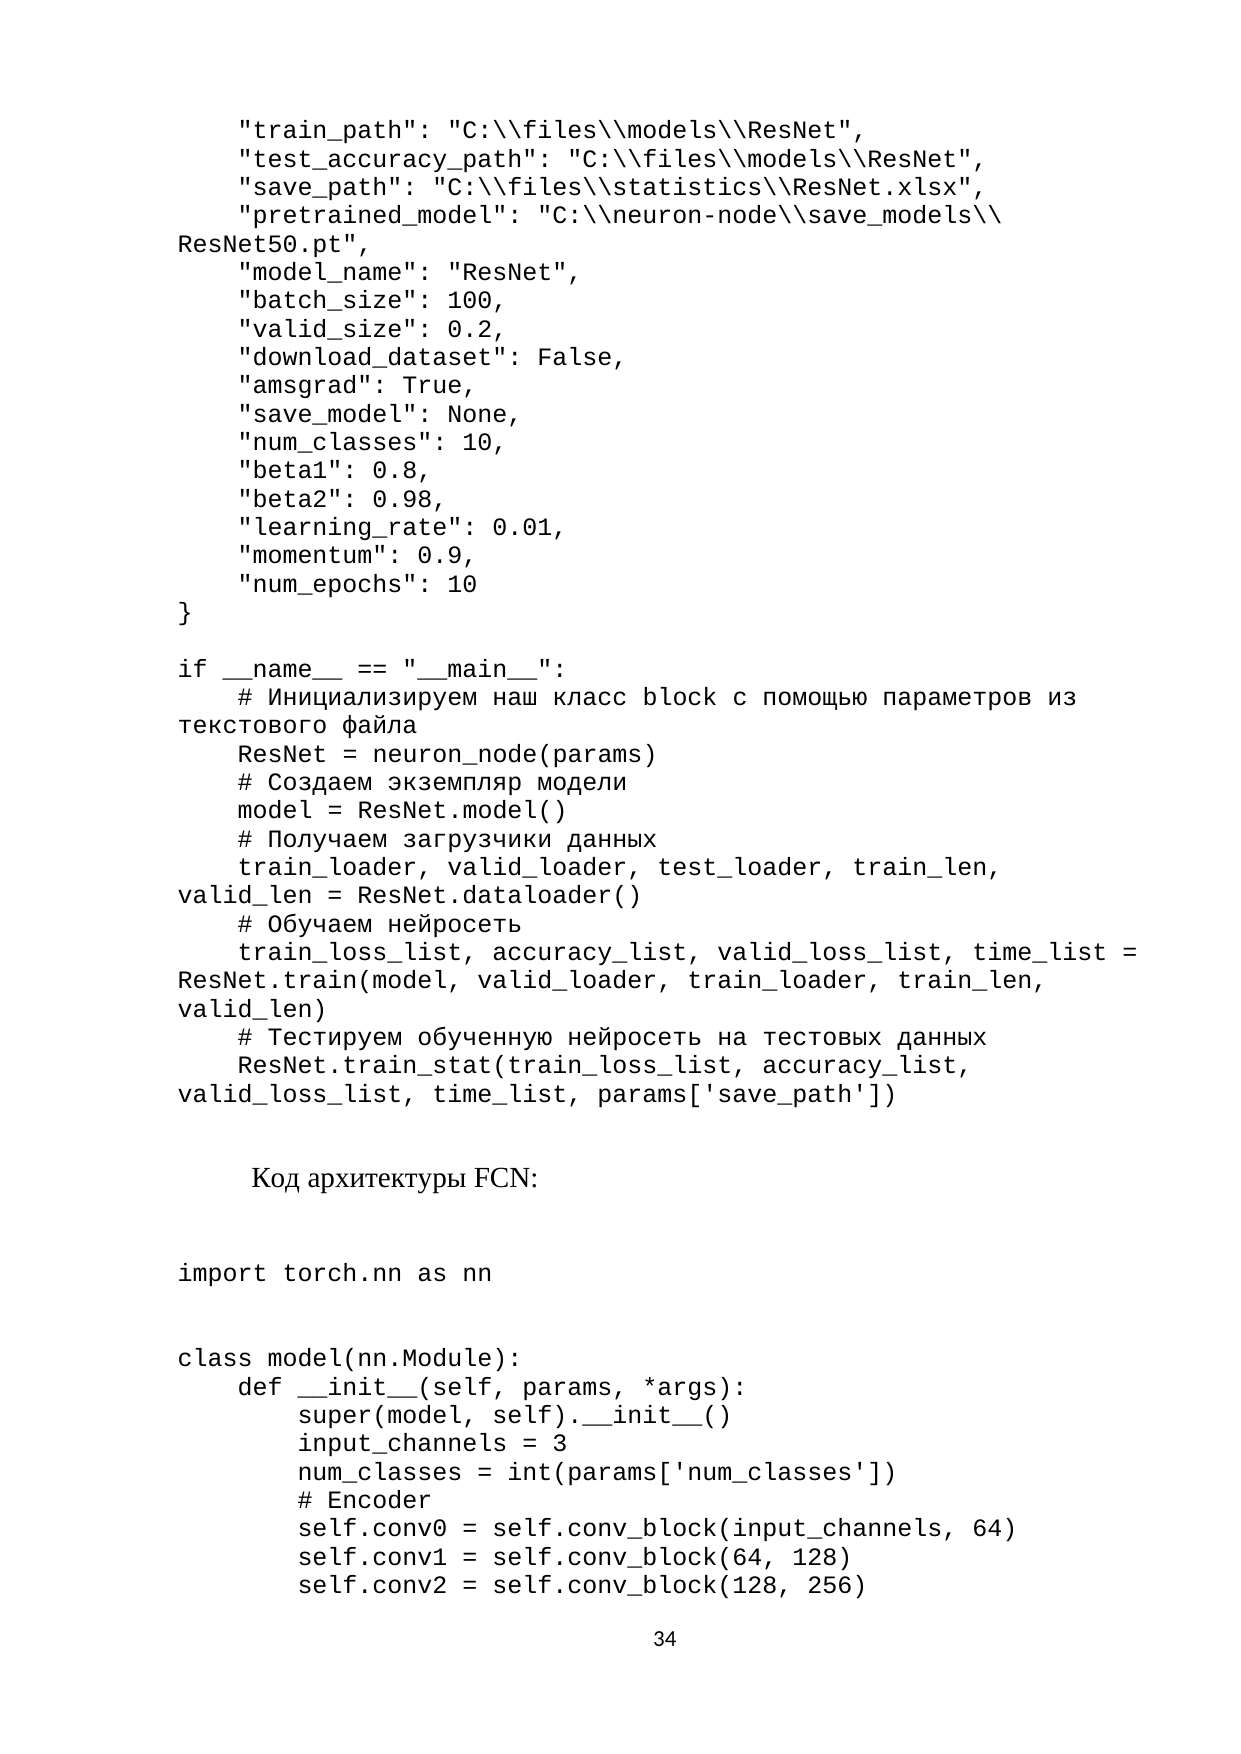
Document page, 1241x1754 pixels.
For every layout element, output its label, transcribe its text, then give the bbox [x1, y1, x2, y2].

text "beta2": 0.98, [177, 486, 1152, 515]
text # Получаем загрузчики данных [177, 826, 1152, 855]
text # Создаем экземпляр модели [177, 770, 1152, 798]
text "download_dataset": False, [177, 345, 1152, 373]
text # Инициализируем наш класс block с помощью параметров из текстового файла [177, 685, 1152, 741]
text model = ResNet.model() [177, 798, 1152, 826]
text "learning_rate": 0.01, [177, 515, 1152, 543]
text "valid_size": 0.2, [177, 316, 1152, 345]
text "num_epochs": 10 [177, 571, 1152, 600]
text "model_name": "ResNet", [177, 260, 1152, 288]
text "pretrained_model": "C:\\neuron-node\\save_models\\ResNet50.pt", [177, 203, 1152, 260]
text num_classes = int(params['num_classes']) [177, 1459, 1152, 1487]
text ResNet = neuron_node(params) [177, 741, 1152, 770]
text "beta1": 0.8, [177, 458, 1152, 486]
text ResNet.train_stat(train_loss_list, accuracy_list, valid_loss_list, time_list, params['save_path']) [177, 1053, 1152, 1110]
text def __init__(self, params, *args): [177, 1374, 1152, 1402]
text super(model, self).__init__() [177, 1402, 1152, 1431]
text self.conv1 = self.conv_block(64, 128) [177, 1544, 1152, 1572]
text # Тестируем обученную нейросеть на тестовых данных [177, 1025, 1152, 1053]
text "batch_size": 100, [177, 288, 1152, 316]
text self.conv2 = self.conv_block(128, 256) [177, 1572, 1152, 1601]
text class model(nn.Module): [177, 1346, 1152, 1374]
text "num_classes": 10, [177, 430, 1152, 458]
text "train_path": "C:\\files\\models\\ResNet", [177, 118, 1152, 146]
text train_loss_list, accuracy_list, valid_loss_list, time_list = ResNet.train(model, valid_loader, train_loader, train_len, valid_len) [177, 940, 1152, 1025]
text self.conv0 = self.conv_block(input_channels, 64) [177, 1516, 1152, 1544]
text "save_path": "C:\\files\\statistics\\ResNet.xlsx", [177, 175, 1152, 203]
text Код архитектуры FCN: [177, 1160, 1152, 1194]
text } [177, 600, 1152, 628]
text train_loader, valid_loader, test_loader, train_len, valid_len = ResNet.dataloader() [177, 855, 1152, 911]
text if __name__ == "__main__": [177, 656, 1152, 685]
text input_channels = 3 [177, 1431, 1152, 1459]
text "amsgrad": True, [177, 373, 1152, 401]
text "save_model": None, [177, 401, 1152, 430]
text "test_accuracy_path": "C:\\files\\models\\ResNet", [177, 146, 1152, 175]
text # Encoder [177, 1487, 1152, 1516]
text import torch.nn as nn [177, 1261, 1152, 1289]
text # Обучаем нейросеть [177, 911, 1152, 940]
text "momentum": 0.9, [177, 543, 1152, 571]
